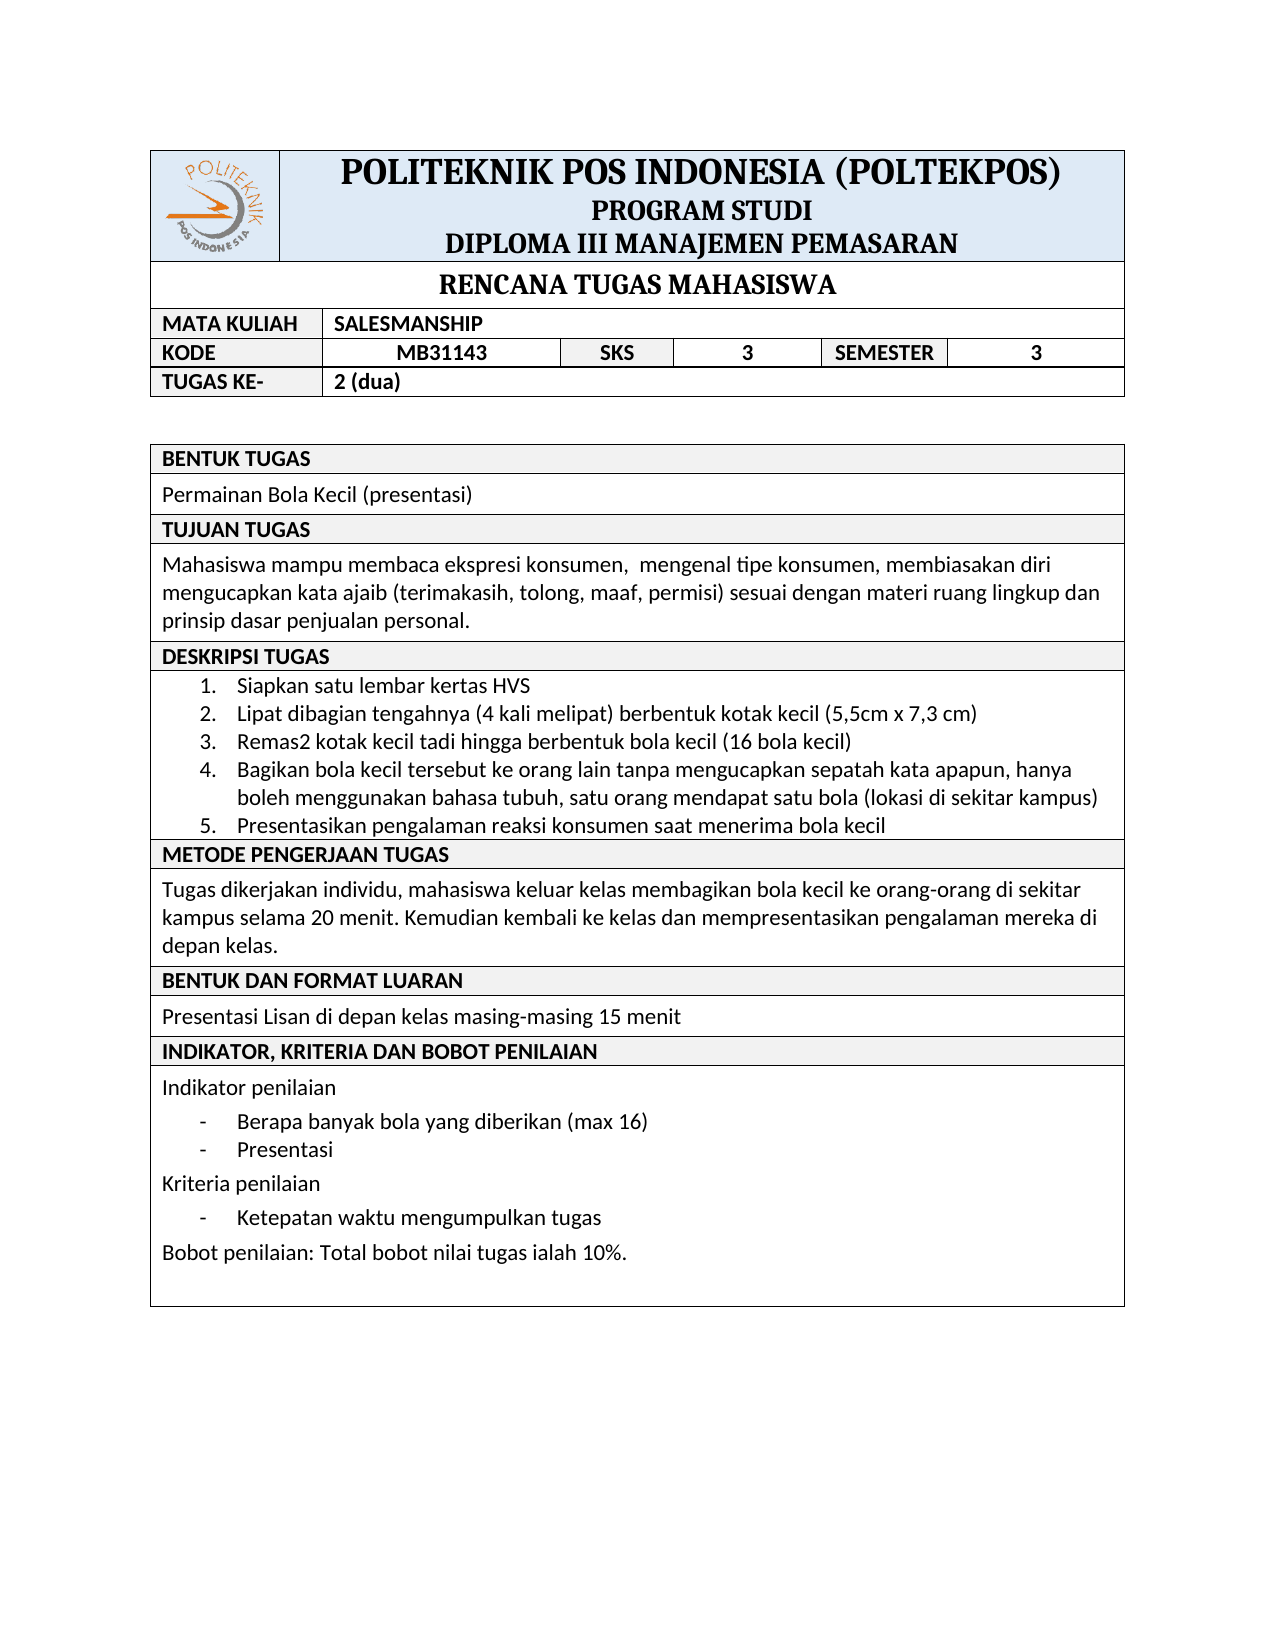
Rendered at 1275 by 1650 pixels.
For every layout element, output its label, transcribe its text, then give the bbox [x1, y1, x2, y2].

table_cell Mahasiswa mampu membaca ekspresi konsumen, mengenal tipe konsumen, membiasakan diri mengucapkan kata ajaib (terimakasih, tolong, maaf, permisi) sesuai dengan materi ruang lingkup dan prinsip dasar penjualan personal. [151, 544, 1124, 641]
table_cell Presentasi Lisan di depan kelas masing-masing 15 menit [151, 996, 1124, 1036]
table_cell SKS [561, 339, 673, 366]
table_cell SALESMANSHIP [323, 309, 1124, 337]
table_cell 2 (dua) [323, 368, 1124, 396]
table_cell METODE PENGERJAAN TUGAS [151, 840, 1124, 868]
table_cell BENTUK DAN FORMAT LUARAN [151, 967, 1124, 995]
picture [162, 156, 268, 256]
table_cell SEMESTER [822, 339, 947, 366]
table_cell TUJUAN TUGAS [151, 515, 1124, 543]
table_cell 3 [948, 339, 1124, 366]
table_header BENTUK TUGAS [151, 445, 1124, 472]
table_cell KODE [151, 339, 322, 366]
table_cell 3 [674, 339, 821, 366]
table_cell TUGAS KE- [151, 368, 322, 396]
table_cell MATA KULIAH [151, 309, 322, 337]
table_cell Siapkan satu lembar kertas HVS Lipat dibagian tengahnya (4 kali melipat) berbentuk kotak kecil (5,5cm x 7,3 cm) Remas2 kotak kecil tadi hingga berbentuk bola kecil (16 bola kecil) Bagikan bola kecil tersebut ke orang lain tanpa mengucapkan sepatah kata apapun, hanya boleh menggunakan bahasa tubuh, satu orang mendapat satu bola (lokasi di sekitar kampus) Presentasikan pengalaman reaksi konsumen saat menerima bola kecil [151, 671, 1124, 839]
table_cell Permainan Bola Kecil (presentasi) [151, 474, 1124, 514]
table_cell Indikator penilaian Berapa banyak bola yang diberikan (max 16) Presentasi Kriteria penilaian Ketepatan waktu mengumpulkan tugas Bobot penilaian: Total bobot nilai tugas ialah 10%. [151, 1066, 1124, 1306]
table_cell RENCANA TUGAS MAHASISWA [151, 262, 1124, 308]
table_cell INDIKATOR, KRITERIA DAN BOBOT PENILAIAN [151, 1037, 1124, 1065]
table_cell MB31143 [323, 339, 560, 366]
table_header POLITEKNIK POS INDONESIA (POLTEKPOS) PROGRAM STUDI DIPLOMA III MANAJEMEN PEMASARAN [280, 151, 1124, 261]
table_header [151, 151, 279, 261]
table_cell Tugas dikerjakan individu, mahasiswa keluar kelas membagikan bola kecil ke orang-orang di sekitar kampus selama 20 menit. Kemudian kembali ke kelas dan mempresentasikan pengalaman mereka di depan kelas. [151, 869, 1124, 966]
table_cell DESKRIPSI TUGAS [151, 642, 1124, 670]
